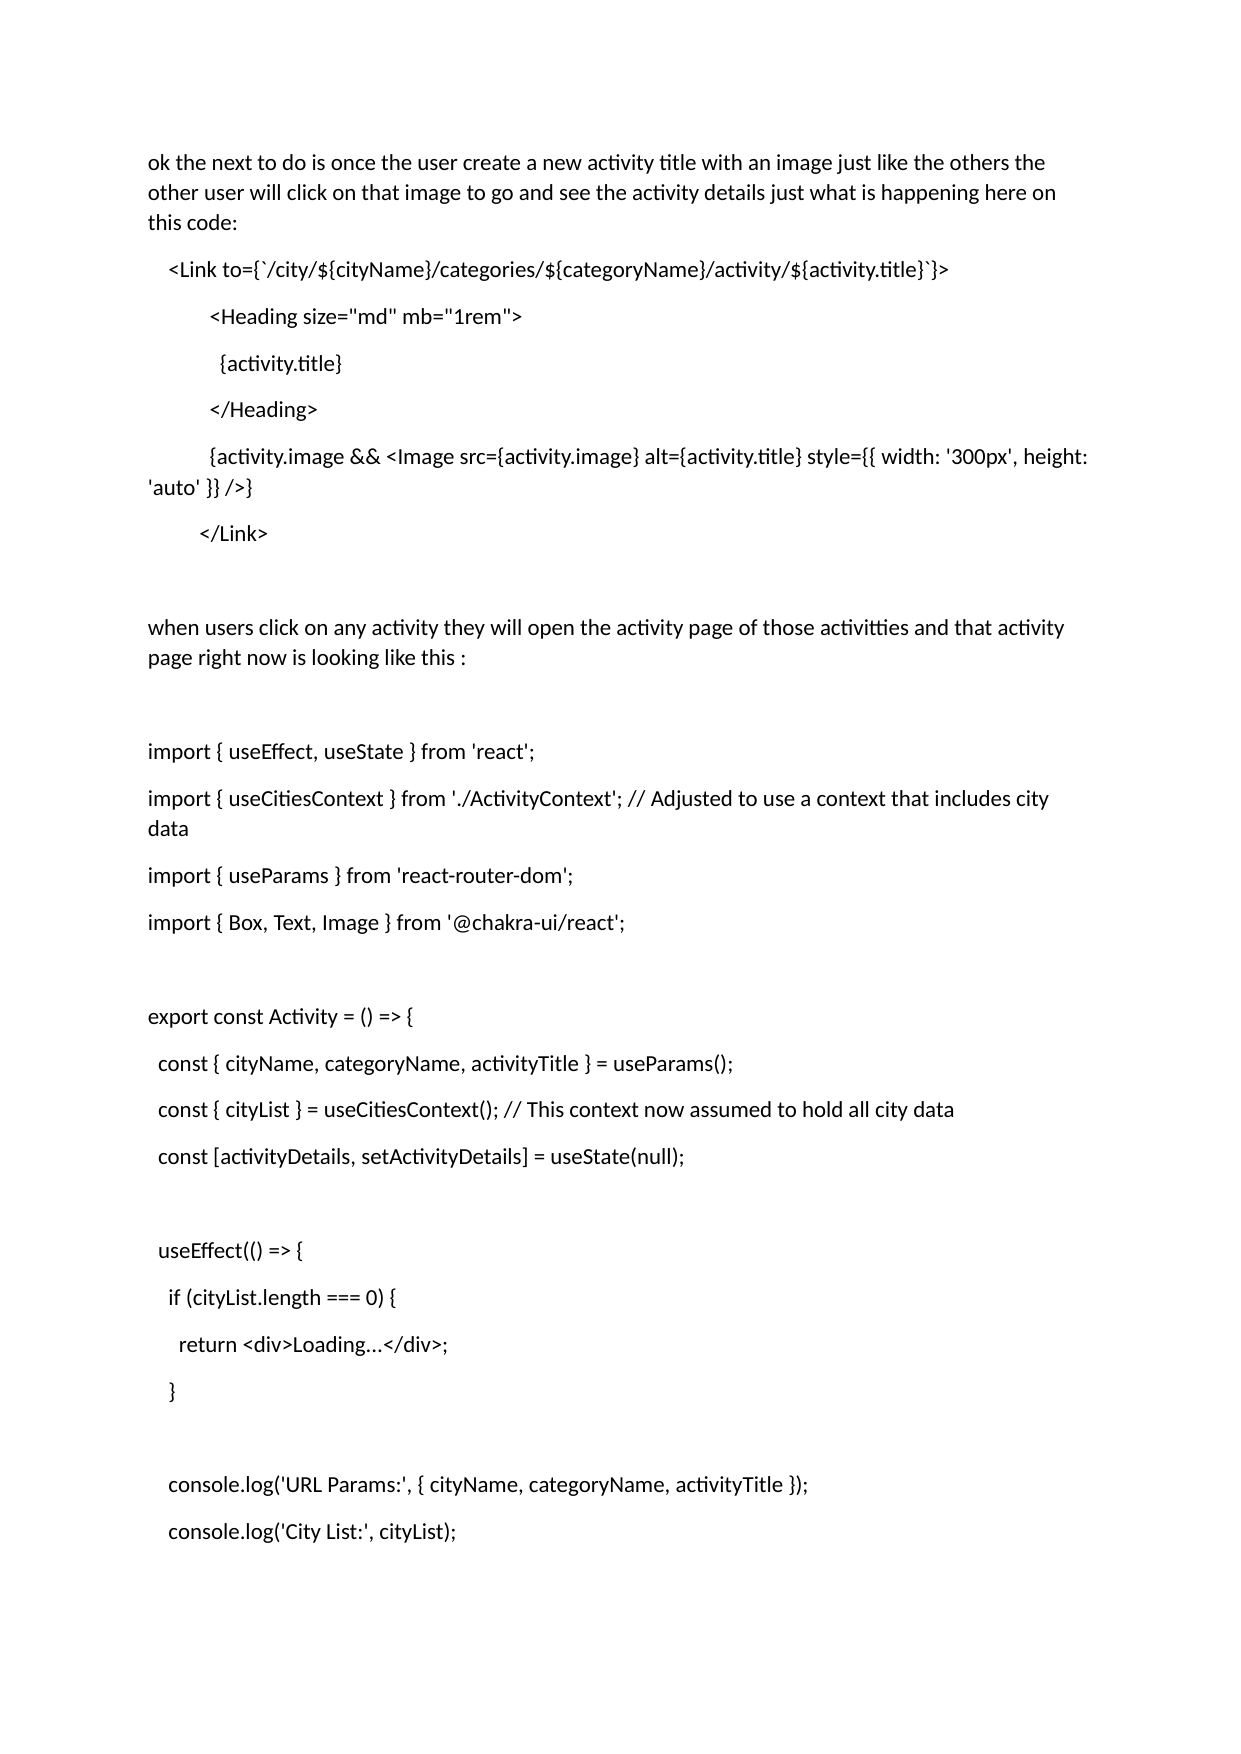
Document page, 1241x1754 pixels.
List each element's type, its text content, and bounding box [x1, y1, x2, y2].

text <Link to={`/city/${cityName}/categories/${categoryName}/activity/${activity.title}`}> [148, 255, 1093, 283]
text import { useCitiesContext } from './ActivityContext'; // Adjusted to use a context that includes city data [148, 784, 1093, 842]
text const [activityDetails, setActivityDetails] = useState(null); [148, 1142, 1093, 1170]
text console.log('URL Params:', { cityName, categoryName, activityTitle }); [148, 1471, 1093, 1498]
text when users click on any activity they will open the activity page of those activitties and that activity page right now is looking like this : [148, 613, 1093, 671]
text return <div>Loading...</div>; [148, 1330, 1093, 1358]
text </Heading> [148, 396, 1093, 423]
text useEffect(() => { [148, 1236, 1093, 1264]
text const { cityList } = useCitiesContext(); // This context now assumed to hold all city data [148, 1096, 1093, 1123]
text } [148, 1377, 1093, 1405]
text {activity.image && <Image src={activity.image} alt={activity.title} style={{ width: '300px', height: 'auto' }} />} [148, 442, 1093, 501]
text import { useEffect, useState } from 'react'; [148, 737, 1093, 765]
text if (cityList.length === 0) { [148, 1283, 1093, 1311]
text import { Box, Text, Image } from '@chakra-ui/react'; [148, 908, 1093, 936]
text const { cityName, categoryName, activityTitle } = useParams(); [148, 1049, 1093, 1077]
text {activity.title} [148, 349, 1093, 377]
text ok the next to do is once the user create a new activity title with an image just like the others the other user will click on that image to go and see the activity details just what is happening here on this code: [148, 148, 1093, 236]
text <Heading size="md" mb="1rem"> [148, 302, 1093, 330]
text export const Activity = () => { [148, 1002, 1093, 1030]
text import { useParams } from 'react-router-dom'; [148, 861, 1093, 889]
text console.log('City List:', cityList); [148, 1517, 1093, 1545]
text </Link> [148, 519, 1093, 547]
